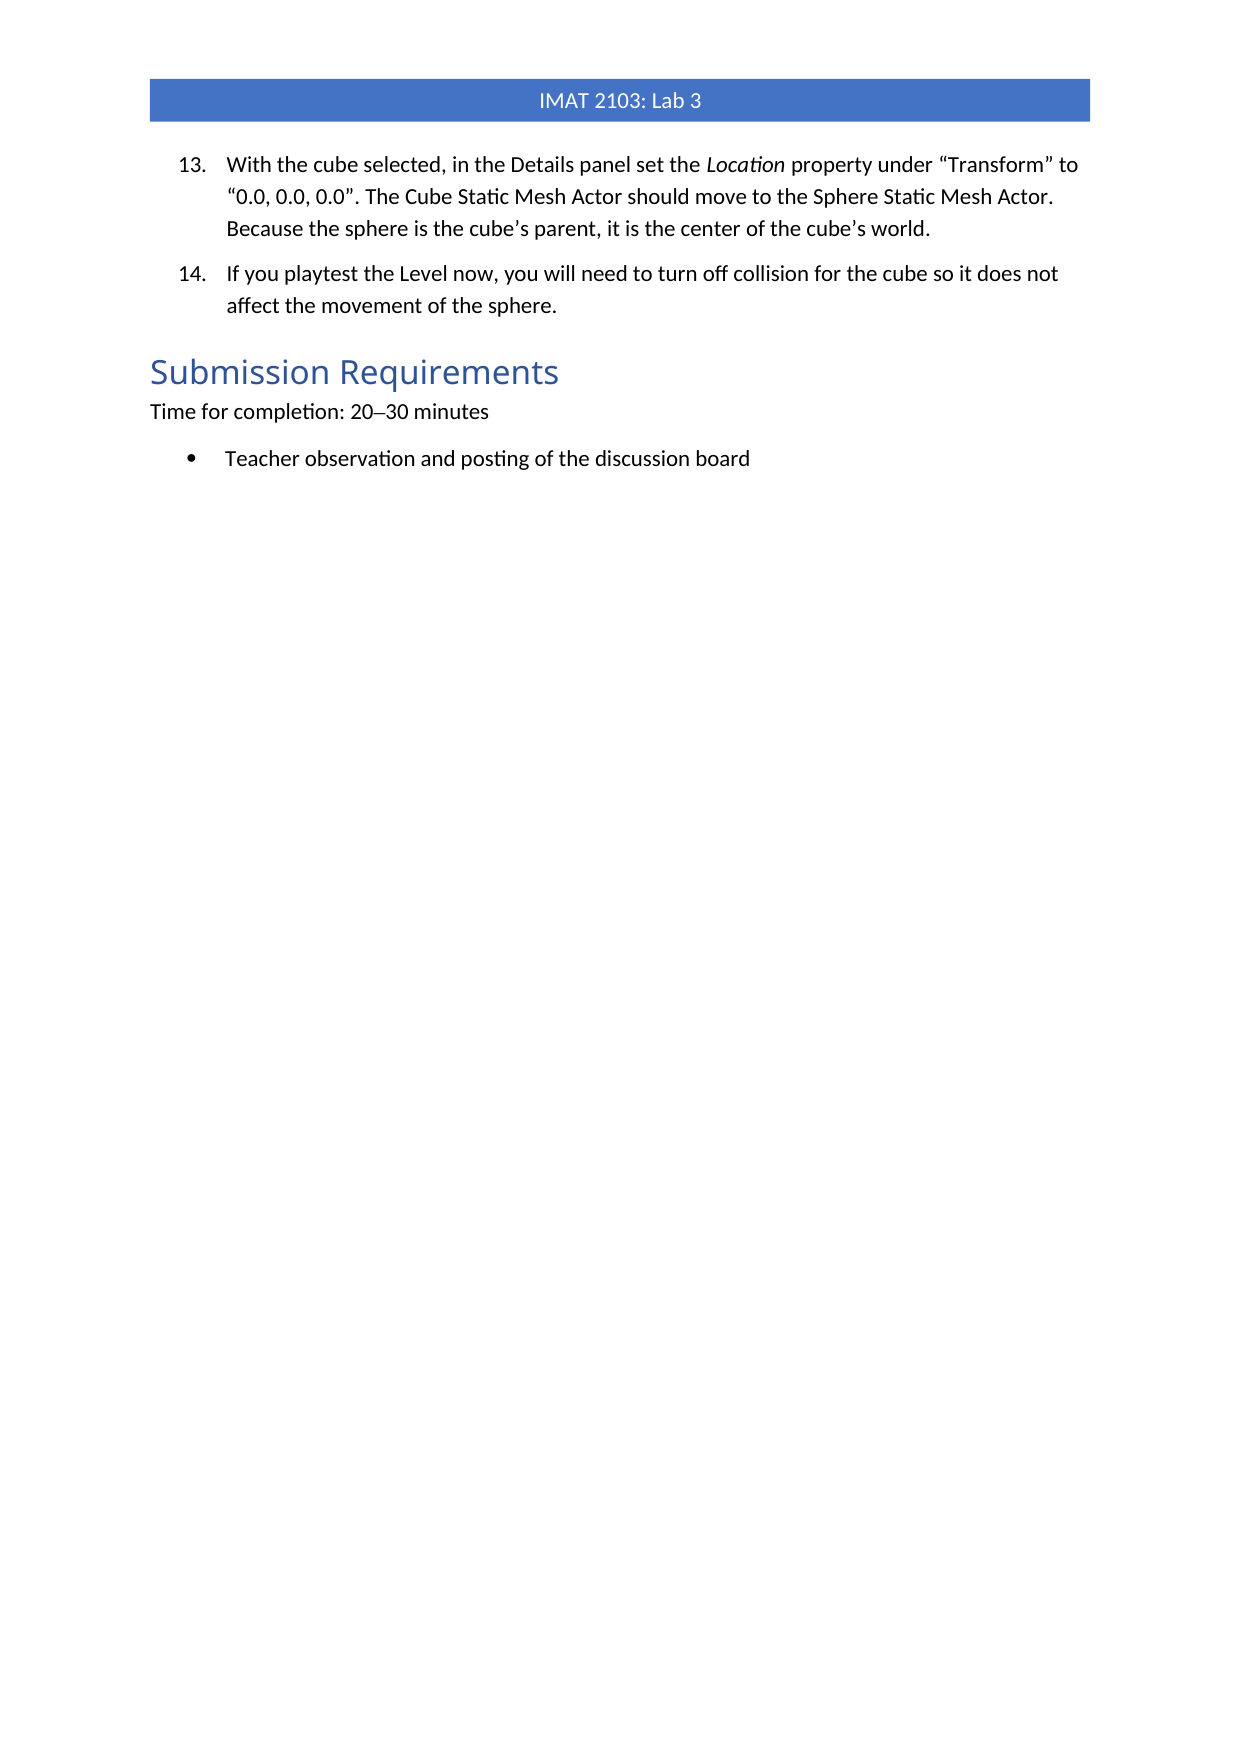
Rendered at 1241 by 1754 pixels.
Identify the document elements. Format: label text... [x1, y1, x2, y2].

list Teacher observation and posting of the discussion board [187, 444, 1090, 472]
list With the cube selected, in the Details panel set the Location property under “Transform” to “0.0, 0.0, 0.0”. The Cube Static Mesh Actor should move to the Sphere Static Mesh Actor. Because the sphere is the cube’s parent, it is the center of the cube’s world. [207, 150, 1090, 242]
text Time for completion: 20–30 minutes [150, 397, 1090, 425]
list If you playtest the Level now, you will need to turn off collision for the cube so it does not affect the movement of the sphere. [207, 259, 1090, 319]
subtitle Submission Requirements [150, 348, 1090, 394]
